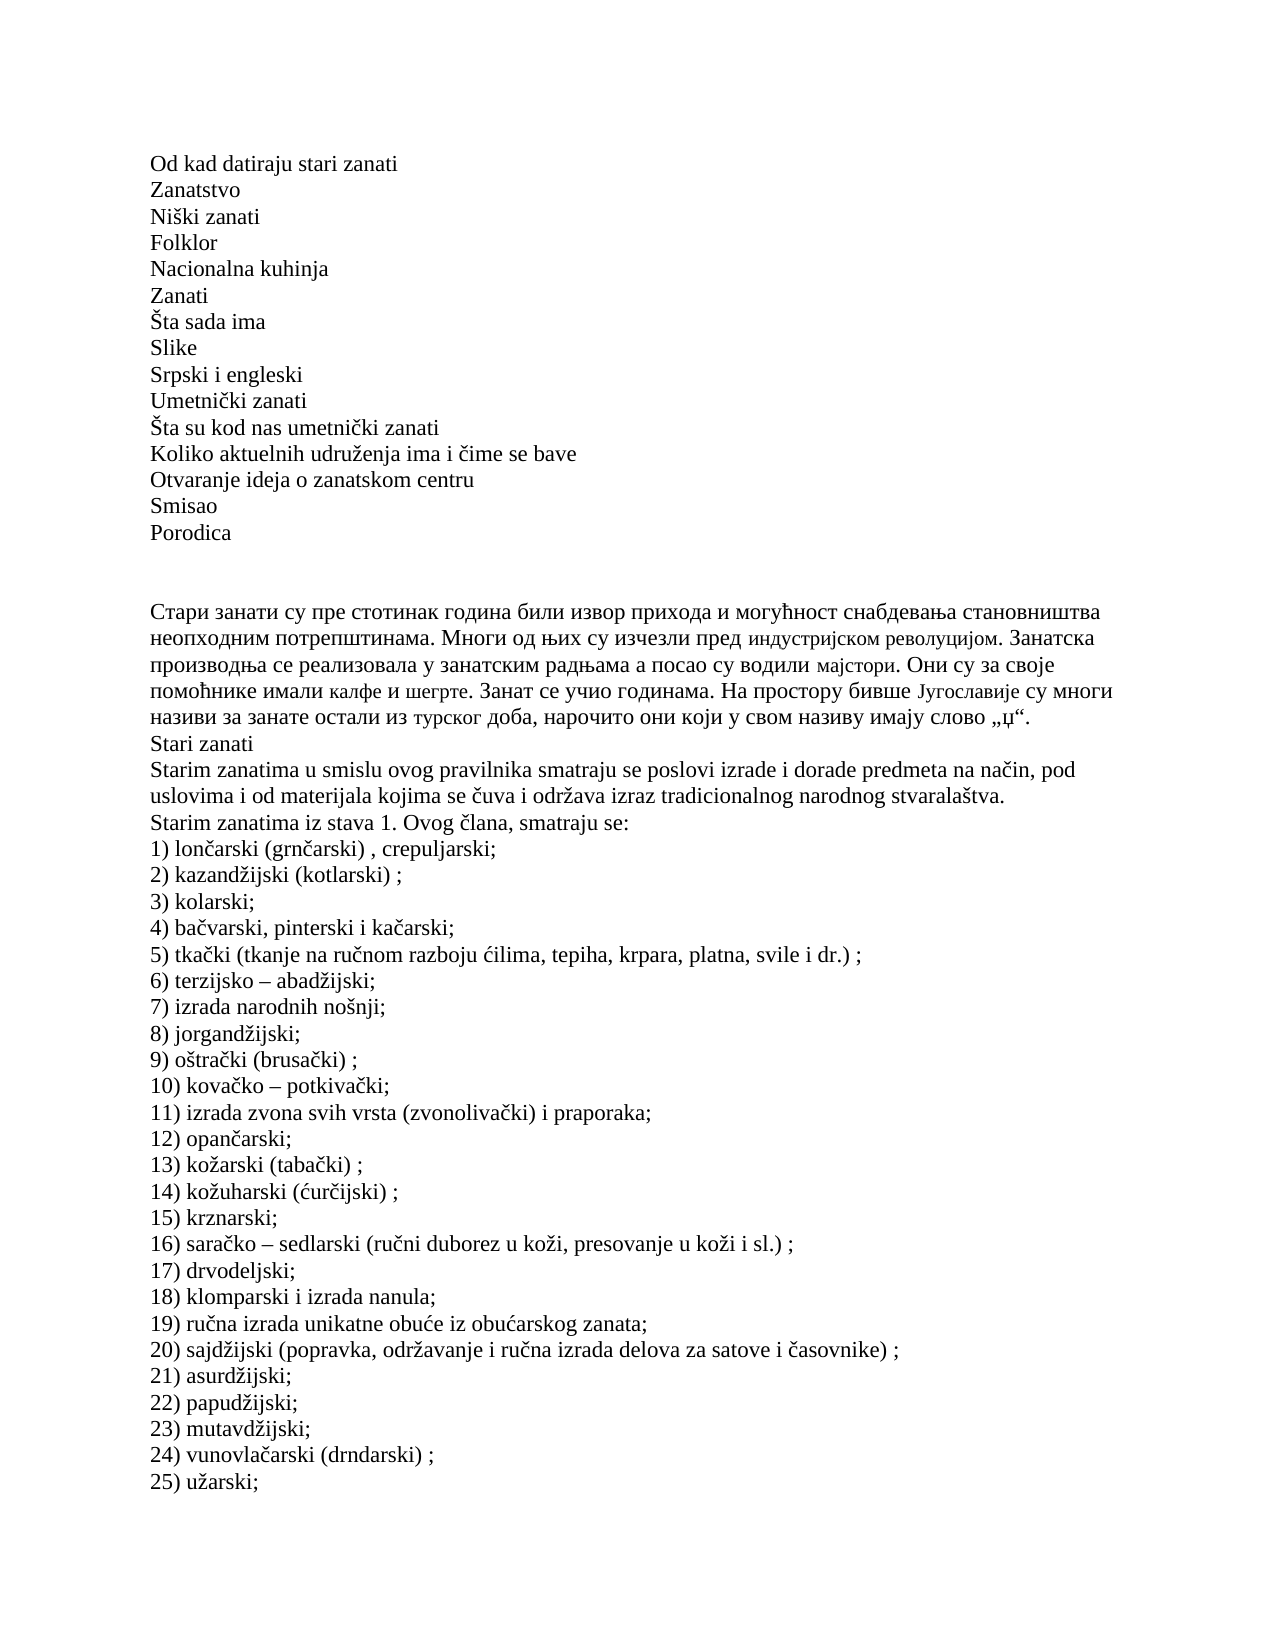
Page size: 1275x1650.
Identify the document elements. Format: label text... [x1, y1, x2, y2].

text Nacionalna kuhinja [150, 255, 1125, 282]
text 16) saračko – sedlarski (ručni duborez u koži, presovanje u koži i sl.) ; [150, 1231, 1125, 1257]
text 2) kazandžijski (kotlarski) ; [150, 862, 1125, 888]
text Niški zanati [150, 203, 1125, 229]
text 24) vunovlačarski (drndarski) ; [150, 1441, 1125, 1468]
text 6) terzijsko – abadžijski; [150, 967, 1125, 993]
text 11) izrada zvona svih vrsta (zvonolivački) i praporaka; [150, 1099, 1125, 1125]
text Стари занати су пре стотинак година били извор прихода и могућност снабдевања становништва неопходним потрепштинама. Многи од њих су изчезли пред индустријском револуцијом. Занатска производња се реализовала у занатским радњама а посао су водили мајстори. Они су за своје помоћнике имали калфе и шегрте. Занат се учио годинама. На простору бивше Југославије су многи називи за занате остали из турског доба, нарочито они који у свом називу имају слово „џ“. [150, 598, 1125, 730]
text Otvaranje ideja o zanatskom centru [150, 466, 1125, 493]
text 21) asurdžijski; [150, 1362, 1125, 1389]
text Od kad datiraju stari zanati [150, 150, 1125, 176]
text Koliko aktuelnih udruženja ima i čime se bave [150, 440, 1125, 466]
text 23) mutavdžijski; [150, 1415, 1125, 1441]
text 12) opančarski; [150, 1125, 1125, 1151]
text 25) užarski; [150, 1468, 1125, 1494]
text Starim zanatima u smislu ovog pravilnika smatraju se poslovi izrade i dorade predmeta na način, pod uslovima i od materijala kojima se čuva i održava izraz tradicionalnog narodnog stvaralaštva. [150, 756, 1125, 809]
text 22) papudžijski; [150, 1389, 1125, 1415]
text 14) kožuharski (ćurčijski) ; [150, 1178, 1125, 1204]
text Starim zanatima iz stava 1. Ovog člana, smatraju se: [150, 809, 1125, 835]
text 10) kovačko – potkivački; [150, 1072, 1125, 1099]
text 1) lončarski (grnčarski) , crepuljarski; [150, 835, 1125, 862]
text Smisao [150, 493, 1125, 519]
text Srpski i engleski [150, 361, 1125, 387]
text 18) klomparski i izrada nanula; [150, 1283, 1125, 1309]
text 5) tkački (tkanje na ručnom razboju ćilima, tepiha, krpara, platna, svile i dr.) ; [150, 941, 1125, 967]
text 15) krznarski; [150, 1204, 1125, 1231]
text Šta su kod nas umetnički zanati [150, 413, 1125, 440]
text Folklor [150, 229, 1125, 255]
text 7) izrada narodnih nošnji; [150, 993, 1125, 1020]
text 20) sajdžijski (popravka, održavanje i ručna izrada delova za satove i časovnike) ; [150, 1336, 1125, 1362]
text Šta sada ima [150, 308, 1125, 334]
text Porodica [150, 519, 1125, 545]
text 19) ručna izrada unikatne obuće iz obućarskog zanata; [150, 1309, 1125, 1336]
text 17) drvodeljski; [150, 1257, 1125, 1283]
text 3) kolarski; [150, 888, 1125, 914]
text Zanatstvo [150, 176, 1125, 203]
text 8) jorgandžijski; [150, 1020, 1125, 1046]
text 4) bačvarski, pinterski i kačarski; [150, 914, 1125, 941]
text Slike [150, 334, 1125, 361]
text Umetnički zanati [150, 387, 1125, 413]
text Stari zanati [150, 730, 1125, 756]
text 13) kožarski (tabački) ; [150, 1151, 1125, 1178]
text 9) oštrački (brusački) ; [150, 1046, 1125, 1072]
text Zanati [150, 282, 1125, 308]
